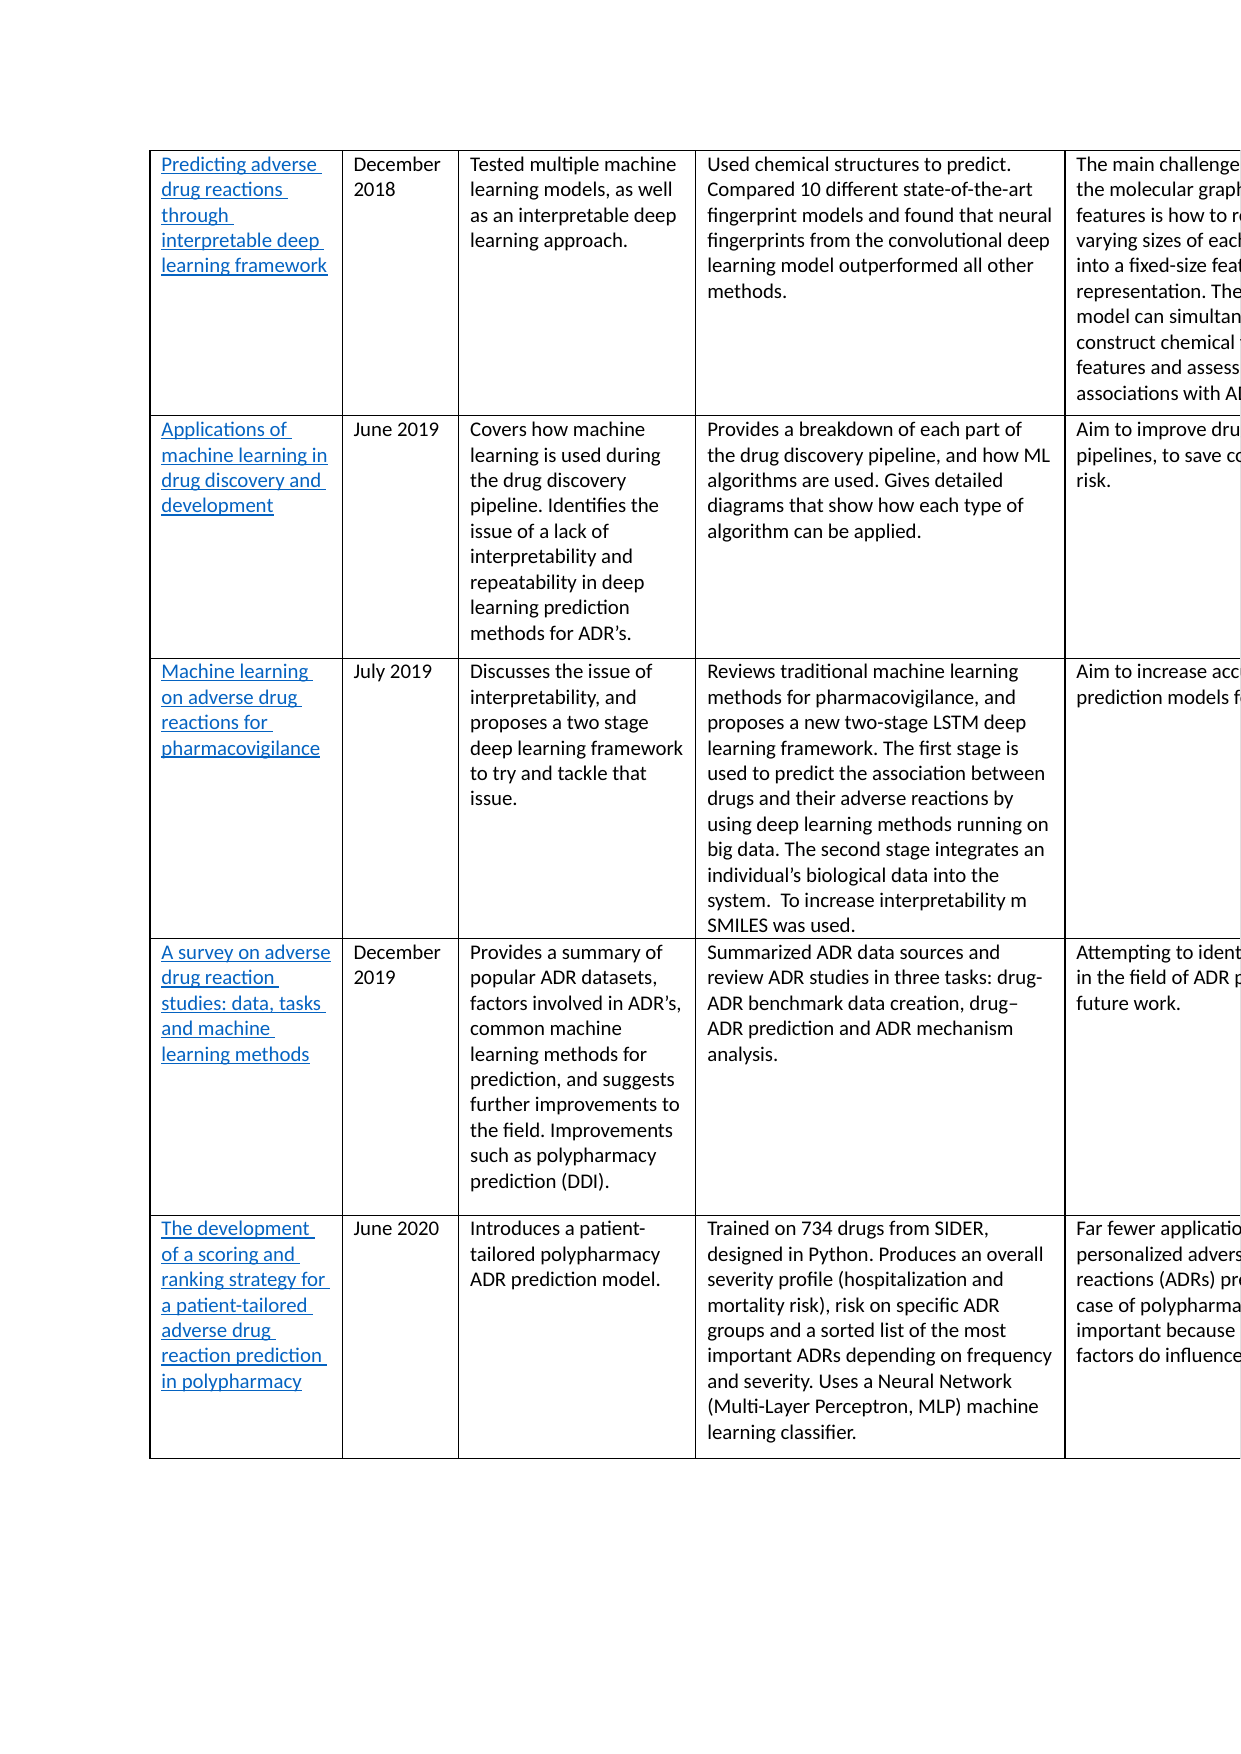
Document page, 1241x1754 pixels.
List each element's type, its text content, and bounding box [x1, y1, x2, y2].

table_cell Aim to improve drug discovery pipelines, to save costs and reduce risk. [1066, 416, 1240, 657]
table_cell Summarized ADR data sources and review ADR studies in three tasks: drug-ADR benchmark data creation, drug–ADR prediction and ADR mechanism analysis. [696, 939, 1064, 1214]
table_cell Predicting adverse drug reactions through interpretable deep learning framework [151, 151, 342, 415]
table_cell July 2019 [343, 659, 458, 938]
table_cell Far fewer applications deal with personalized adverse drug reactions (ADRs) prediction in the case of polypharmacy, which is important because patient specific factors do influence ADRs. [1066, 1216, 1240, 1458]
table_cell The development of a scoring and ranking strategy for a patient-tailored adverse drug reaction prediction in polypharmacy [151, 1216, 342, 1458]
table_cell Machine learning on adverse drug reactions for pharmacovigilance [151, 659, 342, 938]
table_cell Reviews traditional machine learning methods for pharmacovigilance, and proposes a new two-stage LSTM deep learning framework. The first stage is used to predict the association between drugs and their adverse reactions by using deep learning methods running on big data. The second stage integrates an individual’s biological data into the system. To increase interpretability m SMILES was used. [696, 659, 1064, 938]
table_cell Introduces a patient-tailored polypharmacy ADR prediction model. [459, 1216, 695, 1458]
table_cell Tested multiple machine learning models, as well as an interpretable deep learning approach. [459, 151, 695, 415]
table_cell Attempting to identify current gaps in the field of ADR prediction, and future work. [1066, 939, 1240, 1214]
table_cell Provides a summary of popular ADR datasets, factors involved in ADR’s, common machine learning methods for prediction, and suggests further improvements to the field. Improvements such as polypharmacy prediction (DDI). [459, 939, 695, 1214]
table_cell Covers how machine learning is used during the drug discovery pipeline. Identifies the issue of a lack of interpretability and repeatability in deep learning prediction methods for ADR’s. [459, 416, 695, 657]
table_cell Aim to increase accuracy of prediction models for ADR’s. [1066, 659, 1240, 938]
table_cell Trained on 734 drugs from SIDER, designed in Python. Produces an overall severity profile (hospitalization and mortality risk), risk on specific ADR groups and a sorted list of the most important ADRs depending on frequency and severity. Uses a Neural Network (Multi-Layer Perceptron, MLP) machine learning classifier. [696, 1216, 1064, 1458]
table_cell December 2019 [343, 939, 458, 1214]
table_cell Provides a breakdown of each part of the drug discovery pipeline, and how ML algorithms are used. Gives detailed diagrams that show how each type of algorithm can be applied. [696, 416, 1064, 657]
table_cell Applications of machine learning in drug discovery and development [151, 416, 342, 657]
table_cell June 2019 [343, 416, 458, 657]
table_cell December 2018 [343, 151, 458, 415]
table_cell Discusses the issue of interpretability, and proposes a two stage deep learning framework to try and tackle that issue. [459, 659, 695, 938]
table_cell June 2020 [343, 1216, 458, 1458]
table_cell A survey on adverse drug reaction studies: data, tasks and machine learning methods [151, 939, 342, 1214]
